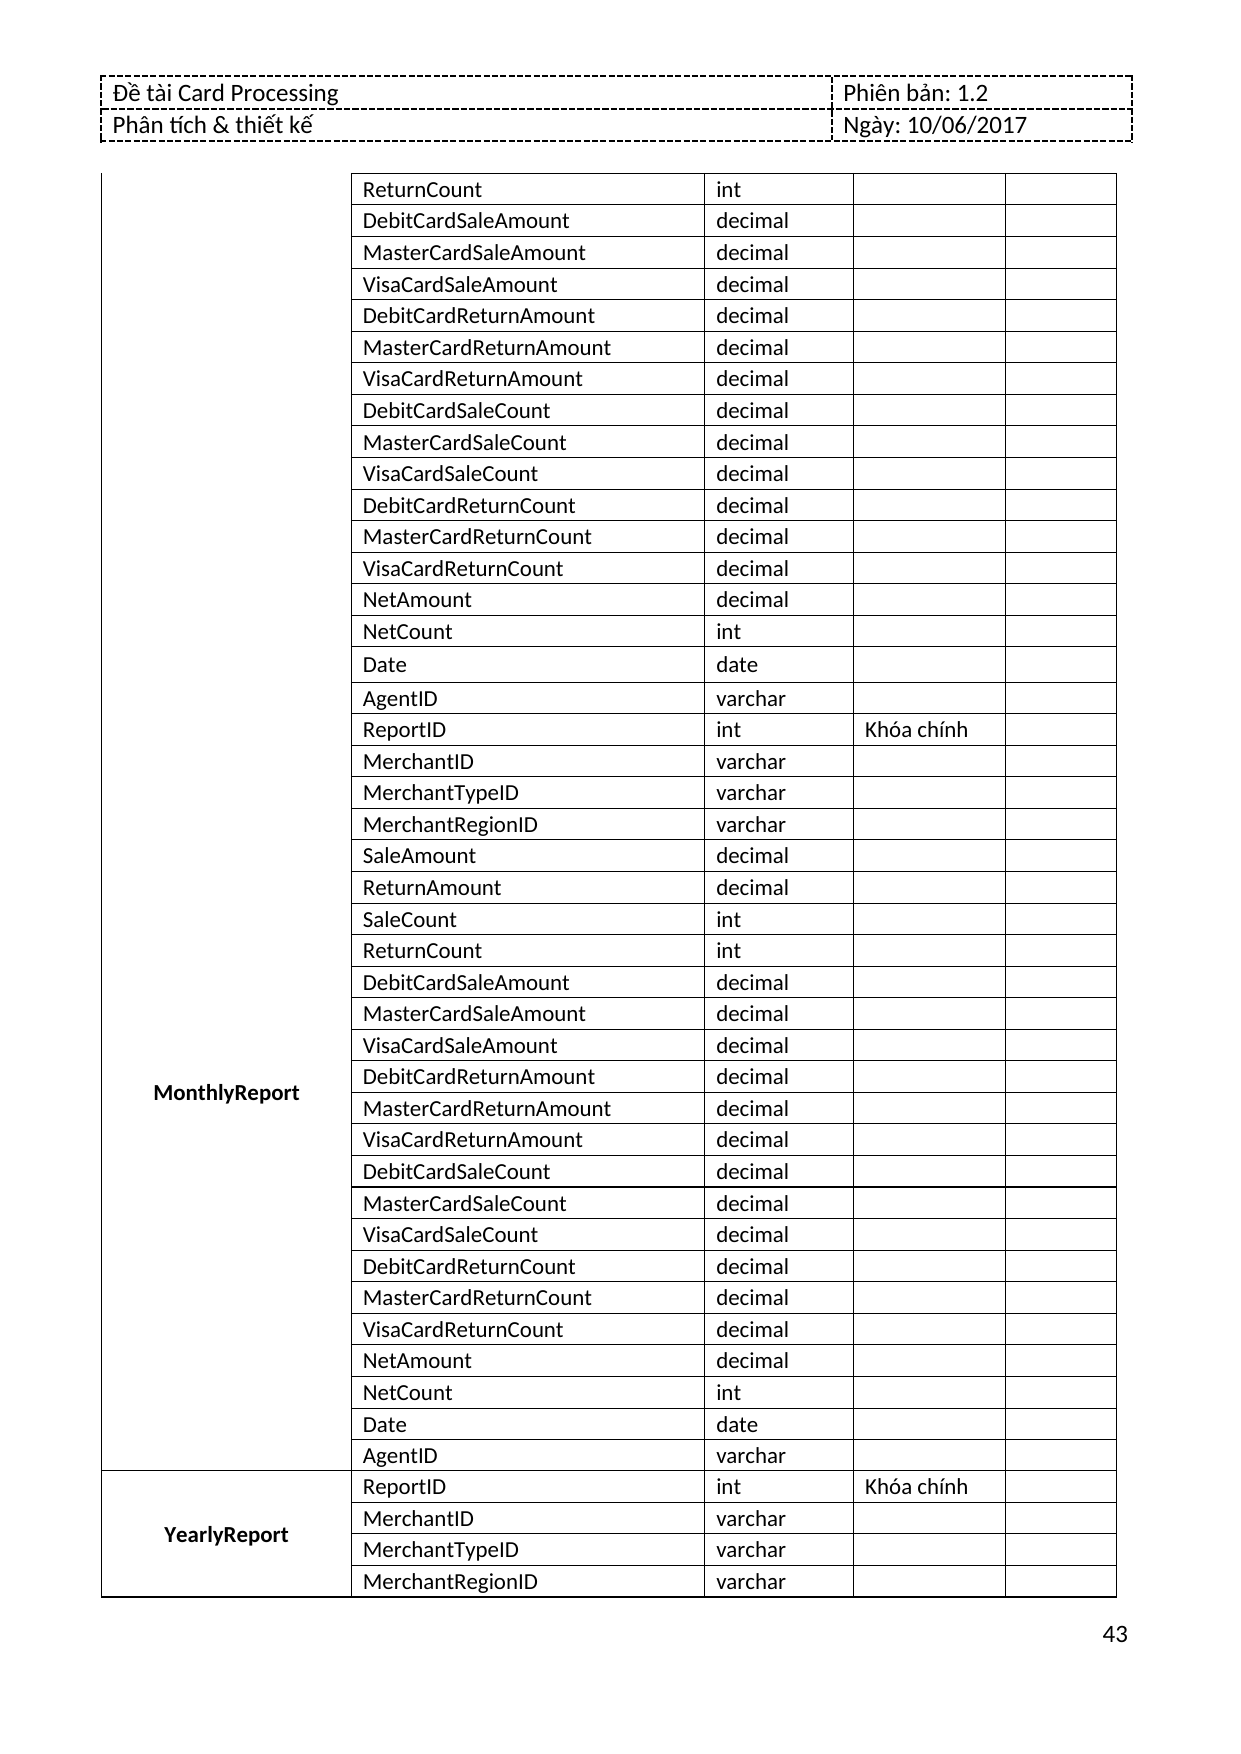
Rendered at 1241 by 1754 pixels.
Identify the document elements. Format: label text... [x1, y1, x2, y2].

table_cell int [705, 714, 853, 744]
table_cell decimal [705, 840, 853, 871]
table_cell [854, 1124, 1005, 1155]
table_cell [1006, 1345, 1116, 1376]
table_cell NetCount [352, 616, 704, 646]
table_cell [854, 1566, 1005, 1596]
table_cell VisaCardSaleCount [352, 1219, 704, 1249]
table_cell MerchantID [352, 746, 704, 776]
table_cell [854, 1282, 1005, 1313]
table_cell varchar [705, 1566, 853, 1596]
table_cell [1006, 269, 1116, 299]
table_cell MerchantTypeID [352, 1534, 704, 1565]
table_cell decimal [705, 521, 853, 552]
table_cell [854, 1061, 1005, 1092]
table_cell [1006, 998, 1116, 1029]
table_cell [854, 1188, 1005, 1218]
table_cell [854, 553, 1005, 583]
table_cell decimal [705, 1282, 853, 1313]
table_cell [1006, 1282, 1116, 1313]
table_cell int [705, 174, 853, 204]
table_cell DebitCardSaleCount [352, 1156, 704, 1186]
table_cell [1006, 490, 1116, 520]
table_cell [1006, 1377, 1116, 1407]
table_cell decimal [705, 1030, 853, 1060]
table_cell [1006, 1566, 1116, 1596]
table_cell MasterCardReturnAmount [352, 332, 704, 362]
table_cell [1006, 1219, 1116, 1249]
table_cell decimal [705, 872, 853, 902]
table_cell [1006, 205, 1116, 236]
table_cell decimal [705, 237, 853, 267]
table_cell MasterCardReturnAmount [352, 1093, 704, 1123]
table_cell AgentID [352, 1440, 704, 1470]
table_cell MasterCardSaleAmount [352, 237, 704, 267]
table_cell decimal [705, 553, 853, 583]
table_cell Date [352, 1409, 704, 1439]
table_cell [854, 205, 1005, 236]
table_cell [1006, 1188, 1116, 1218]
table_cell [854, 584, 1005, 615]
table_cell NetAmount [352, 584, 704, 615]
table_cell [1006, 1061, 1116, 1092]
table_cell AgentID [352, 683, 704, 713]
table_cell [1006, 647, 1116, 682]
table_cell ReturnCount [352, 174, 704, 204]
table_cell [854, 998, 1005, 1029]
table_cell decimal [705, 363, 853, 394]
table_cell decimal [705, 1219, 853, 1249]
table_cell [854, 332, 1005, 362]
table_cell varchar [705, 777, 853, 808]
table_cell [1006, 426, 1116, 457]
table_cell decimal [705, 1345, 853, 1376]
table_cell [1006, 237, 1116, 267]
table_cell decimal [705, 1061, 853, 1092]
table_cell [1006, 1440, 1116, 1470]
table_cell [854, 1156, 1005, 1186]
table_cell [854, 1409, 1005, 1439]
table_cell VisaCardReturnCount [352, 553, 704, 583]
table_cell [854, 1377, 1005, 1407]
table_cell VisaCardReturnCount [352, 1314, 704, 1344]
table_cell [1006, 935, 1116, 966]
table_cell decimal [705, 490, 853, 520]
table_cell decimal [705, 1093, 853, 1123]
table_cell [854, 1534, 1005, 1565]
table_cell varchar [705, 1534, 853, 1565]
table_cell [854, 174, 1005, 204]
table_cell [1006, 809, 1116, 839]
table_cell decimal [705, 1251, 853, 1281]
table_cell DebitCardReturnCount [352, 1251, 704, 1281]
table_cell MerchantID [352, 1503, 704, 1533]
table_cell [1006, 1409, 1116, 1439]
table_cell varchar [705, 683, 853, 713]
table_cell decimal [705, 967, 853, 997]
table_cell [1006, 458, 1116, 488]
table_cell DebitCardSaleCount [352, 395, 704, 425]
table_cell [854, 746, 1005, 776]
table_cell [854, 237, 1005, 267]
table_cell [1006, 1251, 1116, 1281]
table_cell decimal [705, 998, 853, 1029]
table_cell [1006, 1534, 1116, 1565]
table_cell [1006, 174, 1116, 204]
table_cell DebitCardSaleAmount [352, 205, 704, 236]
table_cell [854, 1314, 1005, 1344]
table_cell [1006, 714, 1116, 744]
table_cell int [705, 616, 853, 646]
table_cell [1006, 777, 1116, 808]
table_cell decimal [705, 395, 853, 425]
table_cell Date [352, 647, 704, 682]
table_cell [854, 840, 1005, 871]
table_cell [854, 809, 1005, 839]
table_cell DebitCardReturnAmount [352, 1061, 704, 1092]
table_cell varchar [705, 809, 853, 839]
table_cell [854, 395, 1005, 425]
table_cell [854, 1093, 1005, 1123]
table_cell DebitCardReturnCount [352, 490, 704, 520]
table_cell decimal [705, 1188, 853, 1218]
table_cell VisaCardSaleAmount [352, 269, 704, 299]
table_cell decimal [705, 458, 853, 488]
table_cell decimal [705, 1156, 853, 1186]
table_cell MasterCardReturnCount [352, 521, 704, 552]
table_cell int [705, 935, 853, 966]
table_cell ReportID [352, 1471, 704, 1502]
table_cell NetCount [352, 1377, 704, 1407]
table_cell [854, 363, 1005, 394]
table_cell ReportID [352, 714, 704, 744]
table_cell decimal [705, 269, 853, 299]
table_cell MasterCardSaleAmount [352, 998, 704, 1029]
table_cell date [705, 1409, 853, 1439]
table_cell [854, 1503, 1005, 1533]
table_cell ReturnCount [352, 935, 704, 966]
table_cell [854, 777, 1005, 808]
table_cell VisaCardSaleAmount [352, 1030, 704, 1060]
table_cell [1006, 1124, 1116, 1155]
table_cell MasterCardReturnCount [352, 1282, 704, 1313]
table_cell [1006, 683, 1116, 713]
table_cell [1006, 332, 1116, 362]
table_cell [854, 683, 1005, 713]
table_cell [1006, 840, 1116, 871]
table_cell int [705, 904, 853, 934]
table_cell [854, 1251, 1005, 1281]
table_cell ReturnAmount [352, 872, 704, 902]
table_cell [1006, 521, 1116, 552]
table_cell decimal [705, 1124, 853, 1155]
table_cell date [705, 647, 853, 682]
table_cell VisaCardReturnAmount [352, 363, 704, 394]
table_cell MerchantRegionID [352, 809, 704, 839]
table_cell [1006, 584, 1116, 615]
table_cell decimal [705, 1314, 853, 1344]
table_cell MasterCardSaleCount [352, 1188, 704, 1218]
table_cell SaleCount [352, 904, 704, 934]
table_cell MerchantRegionID [352, 1566, 704, 1596]
table_cell [1006, 1093, 1116, 1123]
table_cell [854, 490, 1005, 520]
table_cell [1006, 395, 1116, 425]
table_cell [854, 521, 1005, 552]
table_cell [854, 426, 1005, 457]
table_cell [1006, 300, 1116, 331]
table_cell [1006, 746, 1116, 776]
table_cell [854, 967, 1005, 997]
table_cell [854, 616, 1005, 646]
table_cell SaleAmount [352, 840, 704, 871]
table_cell [854, 1440, 1005, 1470]
table_cell varchar [705, 1440, 853, 1470]
table_cell DebitCardSaleAmount [352, 967, 704, 997]
table_cell VisaCardSaleCount [352, 458, 704, 488]
table_cell [1006, 1156, 1116, 1186]
table_cell [1006, 1030, 1116, 1060]
table_cell [1006, 1471, 1116, 1502]
table_cell [1006, 967, 1116, 997]
table_cell MerchantTypeID [352, 777, 704, 808]
table_cell [854, 458, 1005, 488]
table_cell [854, 269, 1005, 299]
table_cell NetAmount [352, 1345, 704, 1376]
table_cell [854, 647, 1005, 682]
table_cell decimal [705, 584, 853, 615]
table_cell [1006, 1314, 1116, 1344]
table_cell [1006, 553, 1116, 583]
table_cell Khóa chính [854, 714, 1005, 744]
table_cell MonthlyReport [102, 713, 351, 1470]
table_cell [854, 1345, 1005, 1376]
table_cell [854, 1030, 1005, 1060]
table_cell decimal [705, 205, 853, 236]
table_cell [854, 300, 1005, 331]
table_cell YearlyReport [102, 1471, 351, 1596]
table_cell [854, 904, 1005, 934]
table_cell [854, 1219, 1005, 1249]
table_cell [854, 935, 1005, 966]
table_cell int [705, 1471, 853, 1502]
table_cell varchar [705, 746, 853, 776]
table_cell [1006, 363, 1116, 394]
table_cell int [705, 1377, 853, 1407]
table_cell decimal [705, 300, 853, 331]
table_cell VisaCardReturnAmount [352, 1124, 704, 1155]
table_cell MasterCardSaleCount [352, 426, 704, 457]
table_cell [1006, 872, 1116, 902]
table_cell Khóa chính [854, 1471, 1005, 1502]
table_cell [1006, 616, 1116, 646]
table_cell DebitCardReturnAmount [352, 300, 704, 331]
table_cell varchar [705, 1503, 853, 1533]
table_cell [854, 872, 1005, 902]
table_cell decimal [705, 332, 853, 362]
table_cell decimal [705, 426, 853, 457]
table_cell [1006, 904, 1116, 934]
table_cell [1006, 1503, 1116, 1533]
